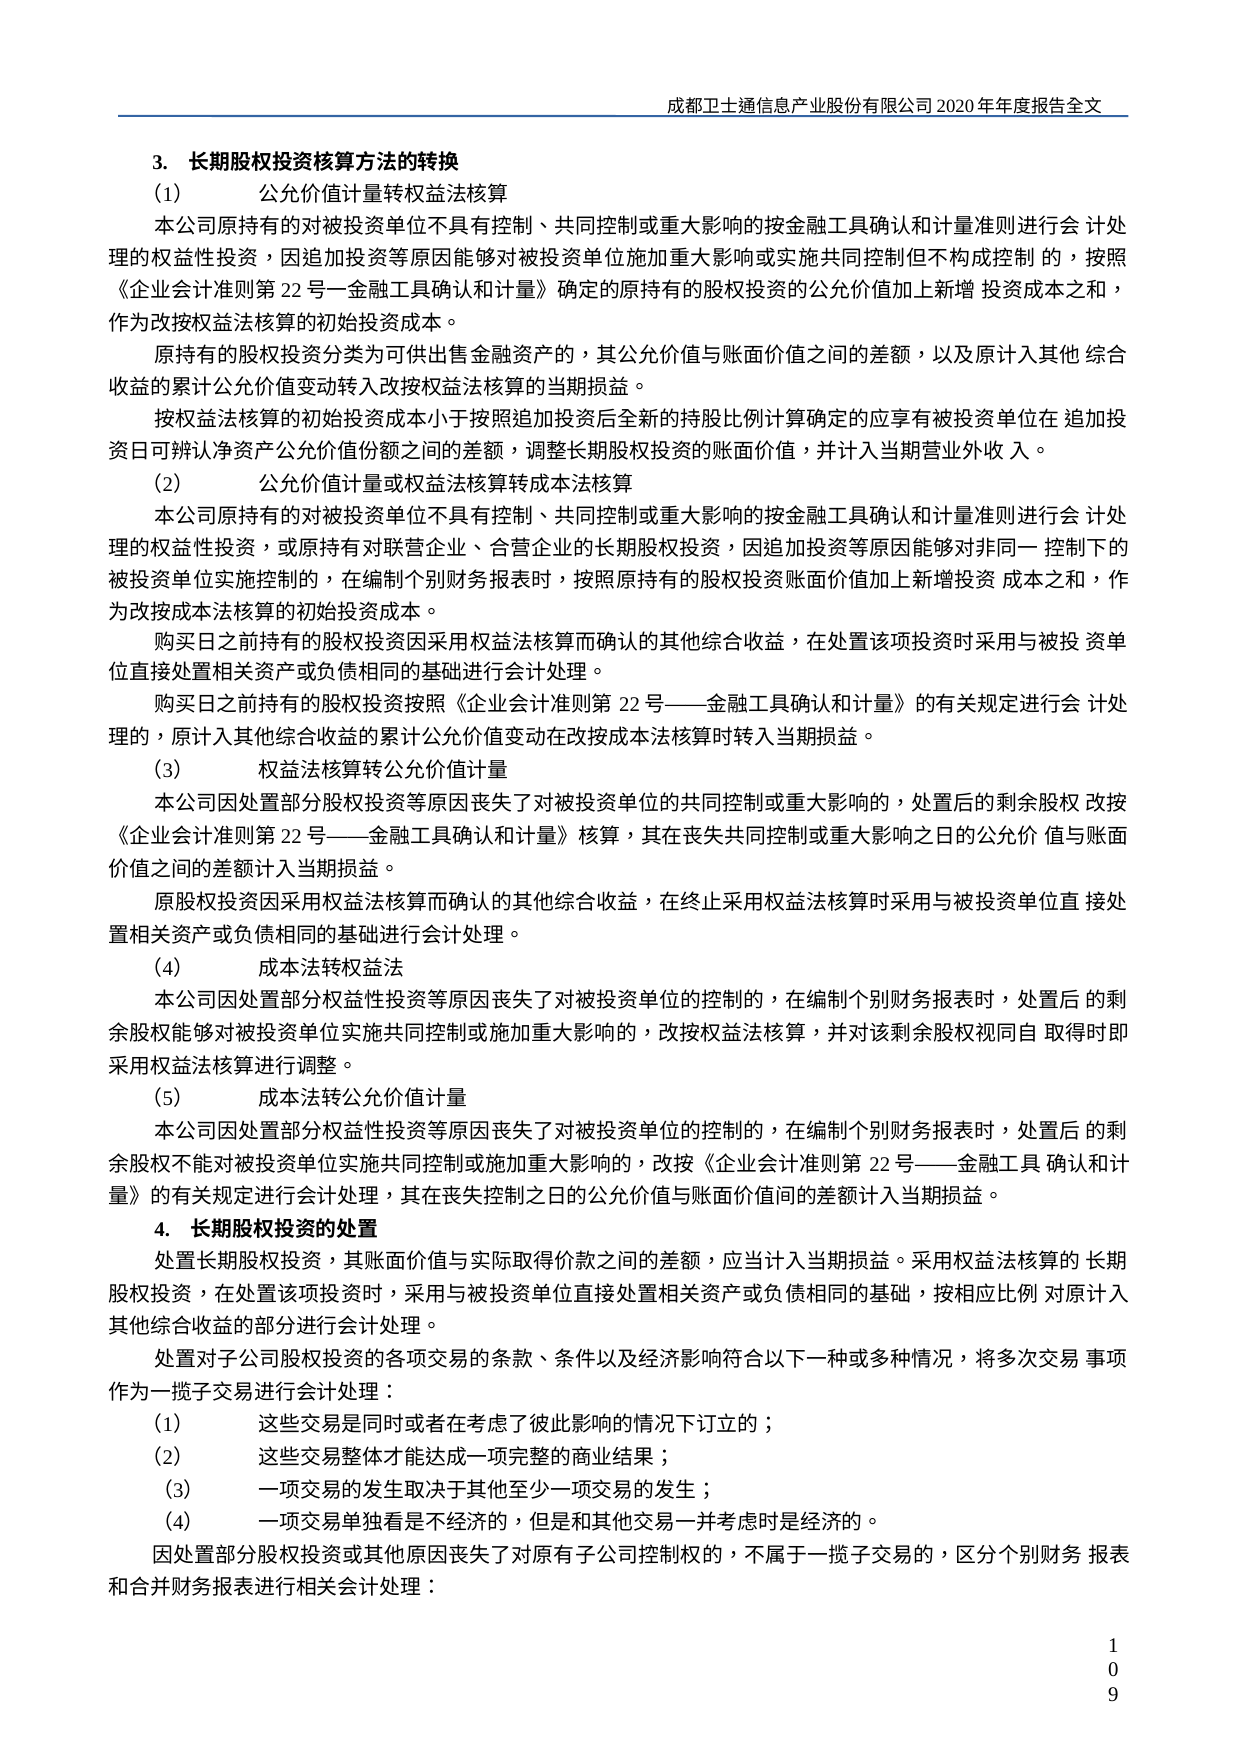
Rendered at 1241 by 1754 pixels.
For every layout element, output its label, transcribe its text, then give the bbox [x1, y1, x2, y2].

text （2） 这些交易整体才能达成一项完整的商业结果； [108, 1438, 1131, 1471]
text （3） 一项交易的发生取决于其他至少一项交易的发生； [108, 1471, 1131, 1503]
text （1） 公允价值计量转权益法核算 [108, 176, 1131, 208]
list 长期股权投资的处置 [108, 1210, 1131, 1243]
text 本公司因处置部分股权投资等原因丧失了对被投资单位的共同控制或重大影响的，处置后的剩余股权 改按《企业会计准则第22号——金融工具确认和计量》核算，其在丧失共同控制或重大影响之日的公允价 值与账面价值之间的差额计入当期损益。 [108, 784, 1131, 883]
text 本公司因处置部分权益性投资等原因丧失了对被投资单位的控制的，在编制个别财务报表时，处置后 的剩余股权能够对被投资单位实施共同控制或施加重大影响的，改按权益法核算，并对该剩余股权视同自 取得时即采用权益法核算进行调整。 [108, 982, 1131, 1080]
text （5） 成本法转公允价值计量 [108, 1080, 1131, 1112]
text 本公司原持有的对被投资单位不具有控制、共同控制或重大影响的按金融工具确认和计量准则进行会 计处理的权益性投资，因追加投资等原因能够对被投资单位施加重大影响或实施共同控制但不构成控制 的，按照《企业会计准则第22号一金融工具确认和计量》确定的原持有的股权投资的公允价值加上新增 投资成本之和，作为改按权益法核算的初始投资成本。 [108, 208, 1131, 336]
text （1） 这些交易是同时或者在考虑了彼此影响的情况下订立的； [108, 1406, 1131, 1438]
text （3） 权益法核算转公允价值计量 [108, 751, 1131, 784]
text 处置长期股权投资，其账面价值与实际取得价款之间的差额，应当计入当期损益。采用权益法核算的 长期股权投资，在处置该项投资时，采用与被投资单位直接处置相关资产或负债相同的基础，按相应比例 对原计入其他综合收益的部分进行会计处理。 [108, 1243, 1131, 1341]
text （4） 一项交易单独看是不经济的，但是和其他交易一并考虑时是经济的。 [108, 1503, 1131, 1536]
text 按权益法核算的初始投资成本小于按照追加投资后全新的持股比例计算确定的应享有被投资单位在 追加投资日可辨认净资产公允价值份额之间的差额，调整长期股权投资的账面价值，并计入当期营业外收 入。 [108, 401, 1131, 465]
text 原股权投资因采用权益法核算而确认的其他综合收益，在终止采用权益法核算时采用与被投资单位直 接处置相关资产或负债相同的基础进行会计处理。 [108, 883, 1131, 949]
text 处置对子公司股权投资的各项交易的条款、条件以及经济影响符合以下一种或多种情况，将多次交易 事项作为一揽子交易进行会计处理： [108, 1341, 1131, 1406]
text 购买日之前持有的股权投资按照《企业会计准则第22号——金融工具确认和计量》的有关规定进行会 计处理的，原计入其他综合收益的累计公允价值变动在改按成本法核算时转入当期损益。 [108, 685, 1131, 751]
text 本公司因处置部分权益性投资等原因丧失了对被投资单位的控制的，在编制个别财务报表时，处置后 的剩余股权不能对被投资单位实施共同控制或施加重大影响的，改按《企业会计准则第22号——金融工具 确认和计量》的有关规定进行会计处理，其在丧失控制之日的公允价值与账面价值间的差额计入当期损益。 [108, 1112, 1131, 1210]
text （4） 成本法转权益法 [108, 949, 1131, 982]
text 本公司原持有的对被投资单位不具有控制、共同控制或重大影响的按金融工具确认和计量准则进行会 计处理的权益性投资，或原持有对联营企业、合营企业的长期股权投资，因追加投资等原因能够对非同一 控制下的被投资单位实施控制的，在编制个别财务报表时，按照原持有的股权投资账面价值加上新增投资 成本之和，作为改按成本法核算的初始投资成本。 [108, 497, 1131, 626]
text 购买日之前持有的股权投资因采用权益法核算而确认的其他综合收益，在处置该项投资时采用与被投 资单位直接处置相关资产或负债相同的基础进行会计处理。 [108, 626, 1131, 685]
text 原持有的股权投资分类为可供出售金融资产的，其公允价值与账面价值之间的差额，以及原计入其他 综合收益的累计公允价值变动转入改按权益法核算的当期损益。 [108, 336, 1131, 401]
text （2） 公允价值计量或权益法核算转成本法核算 [108, 465, 1131, 497]
list 长期股权投资核算方法的转换 [108, 143, 1131, 176]
text 因处置部分股权投资或其他原因丧失了对原有子公司控制权的，不属于一揽子交易的，区分个别财务 报表和合并财务报表进行相关会计处理： [108, 1536, 1131, 1601]
